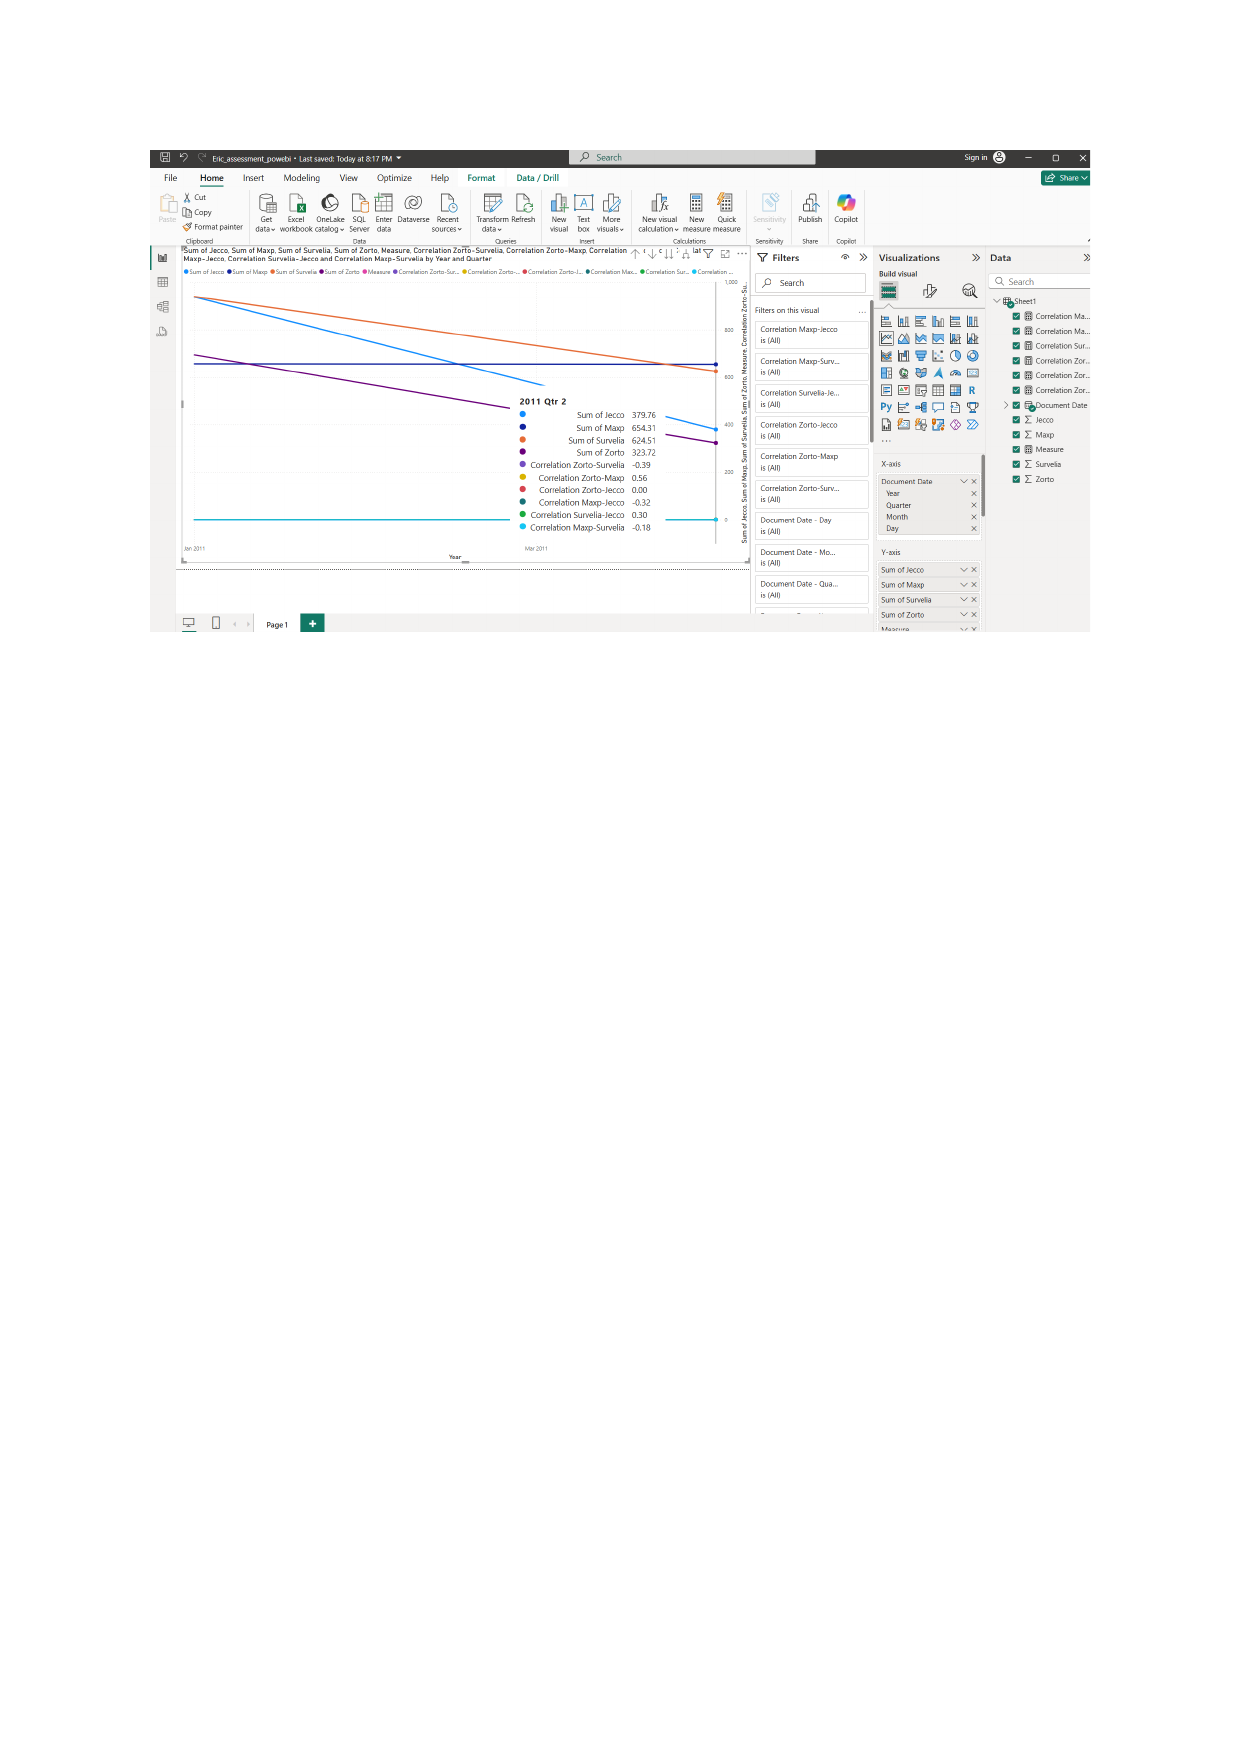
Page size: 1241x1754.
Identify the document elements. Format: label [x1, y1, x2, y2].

picture [150, 150, 1091, 632]
